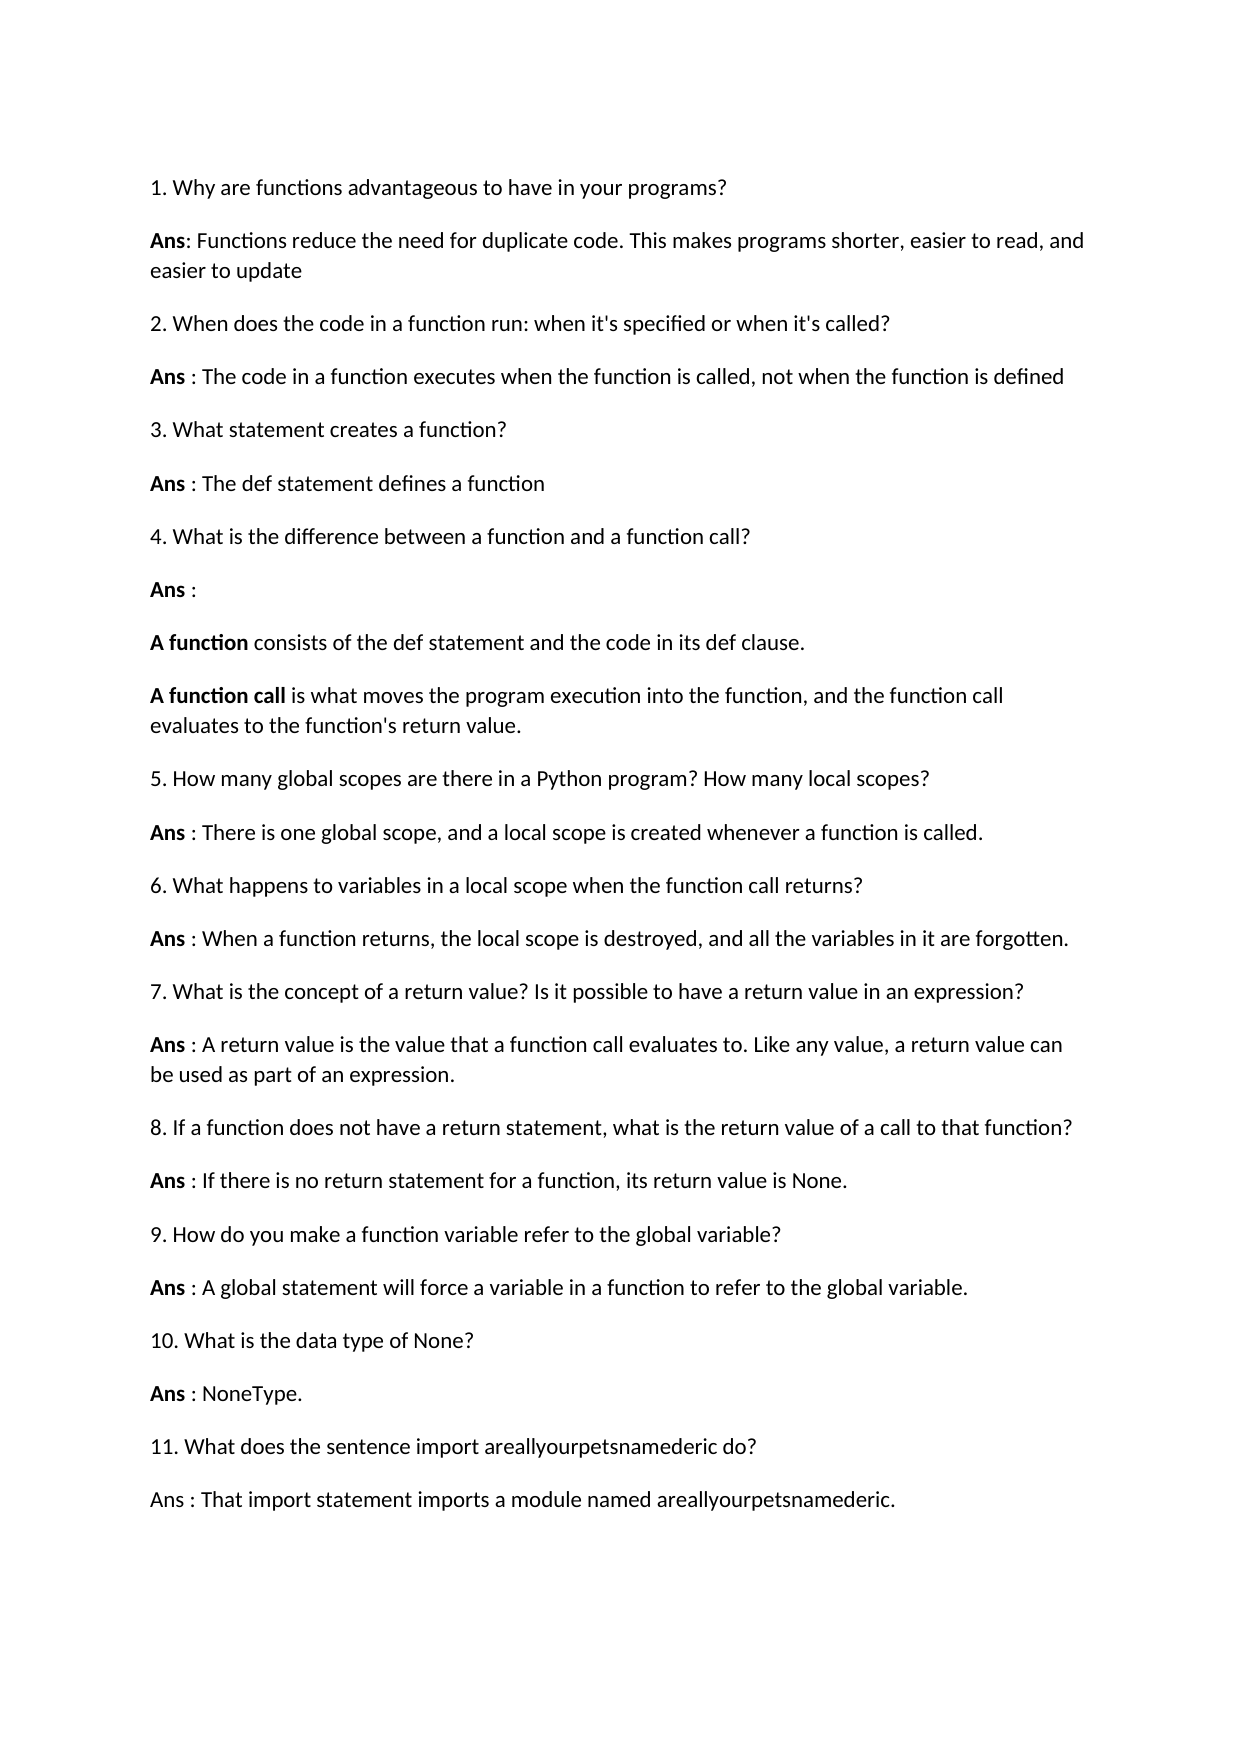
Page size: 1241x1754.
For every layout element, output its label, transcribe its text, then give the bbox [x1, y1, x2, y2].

text Ans : The code in a function executes when the function is called, not when the function is defined [150, 362, 1090, 391]
text 9. How do you make a function variable refer to the global variable? [150, 1220, 1090, 1248]
text 6. What happens to variables in a local scope when the function call returns? [150, 871, 1090, 899]
text Ans : A global statement will force a variable in a function to refer to the global variable. [150, 1273, 1090, 1301]
text 4. What is the difference between a function and a function call? [150, 522, 1090, 550]
text Ans : The def statement defines a function [150, 469, 1090, 497]
text 10. What is the data type of None? [150, 1326, 1090, 1354]
text 8. If a function does not have a return statement, what is the return value of a call to that function? [150, 1113, 1090, 1142]
text 1. Why are functions advantageous to have in your programs? [150, 173, 1090, 201]
text Ans : That import statement imports a module named areallyourpetsnamederic. [150, 1485, 1090, 1513]
text 7. What is the concept of a return value? Is it possible to have a return value in an expression? [150, 977, 1090, 1005]
text Ans : NoneType. [150, 1379, 1090, 1407]
text Ans : [150, 575, 1090, 603]
text A function call is what moves the program execution into the function, and the function call evaluates to the function's return value. [150, 681, 1090, 739]
text 2. When does the code in a function run: when it's specified or when it's called? [150, 309, 1090, 337]
text Ans: Functions reduce the need for duplicate code. This makes programs shorter, easier to read, and easier to update [150, 226, 1090, 284]
text Ans : A return value is the value that a function call evaluates to. Like any value, a return value can be used as part of an expression. [150, 1030, 1090, 1088]
text Ans : If there is no return statement for a function, its return value is None. [150, 1167, 1090, 1195]
text Ans : When a function returns, the local scope is destroyed, and all the variables in it are forgotten. [150, 924, 1090, 952]
text 11. What does the sentence import areallyourpetsnamederic do? [150, 1432, 1090, 1460]
text Ans : There is one global scope, and a local scope is created whenever a function is called. [150, 818, 1090, 846]
text A function consists of the def statement and the code in its def clause. [150, 628, 1090, 656]
text 5. How many global scopes are there in a Python program? How many local scopes? [150, 764, 1090, 793]
text 3. What statement creates a function? [150, 416, 1090, 444]
